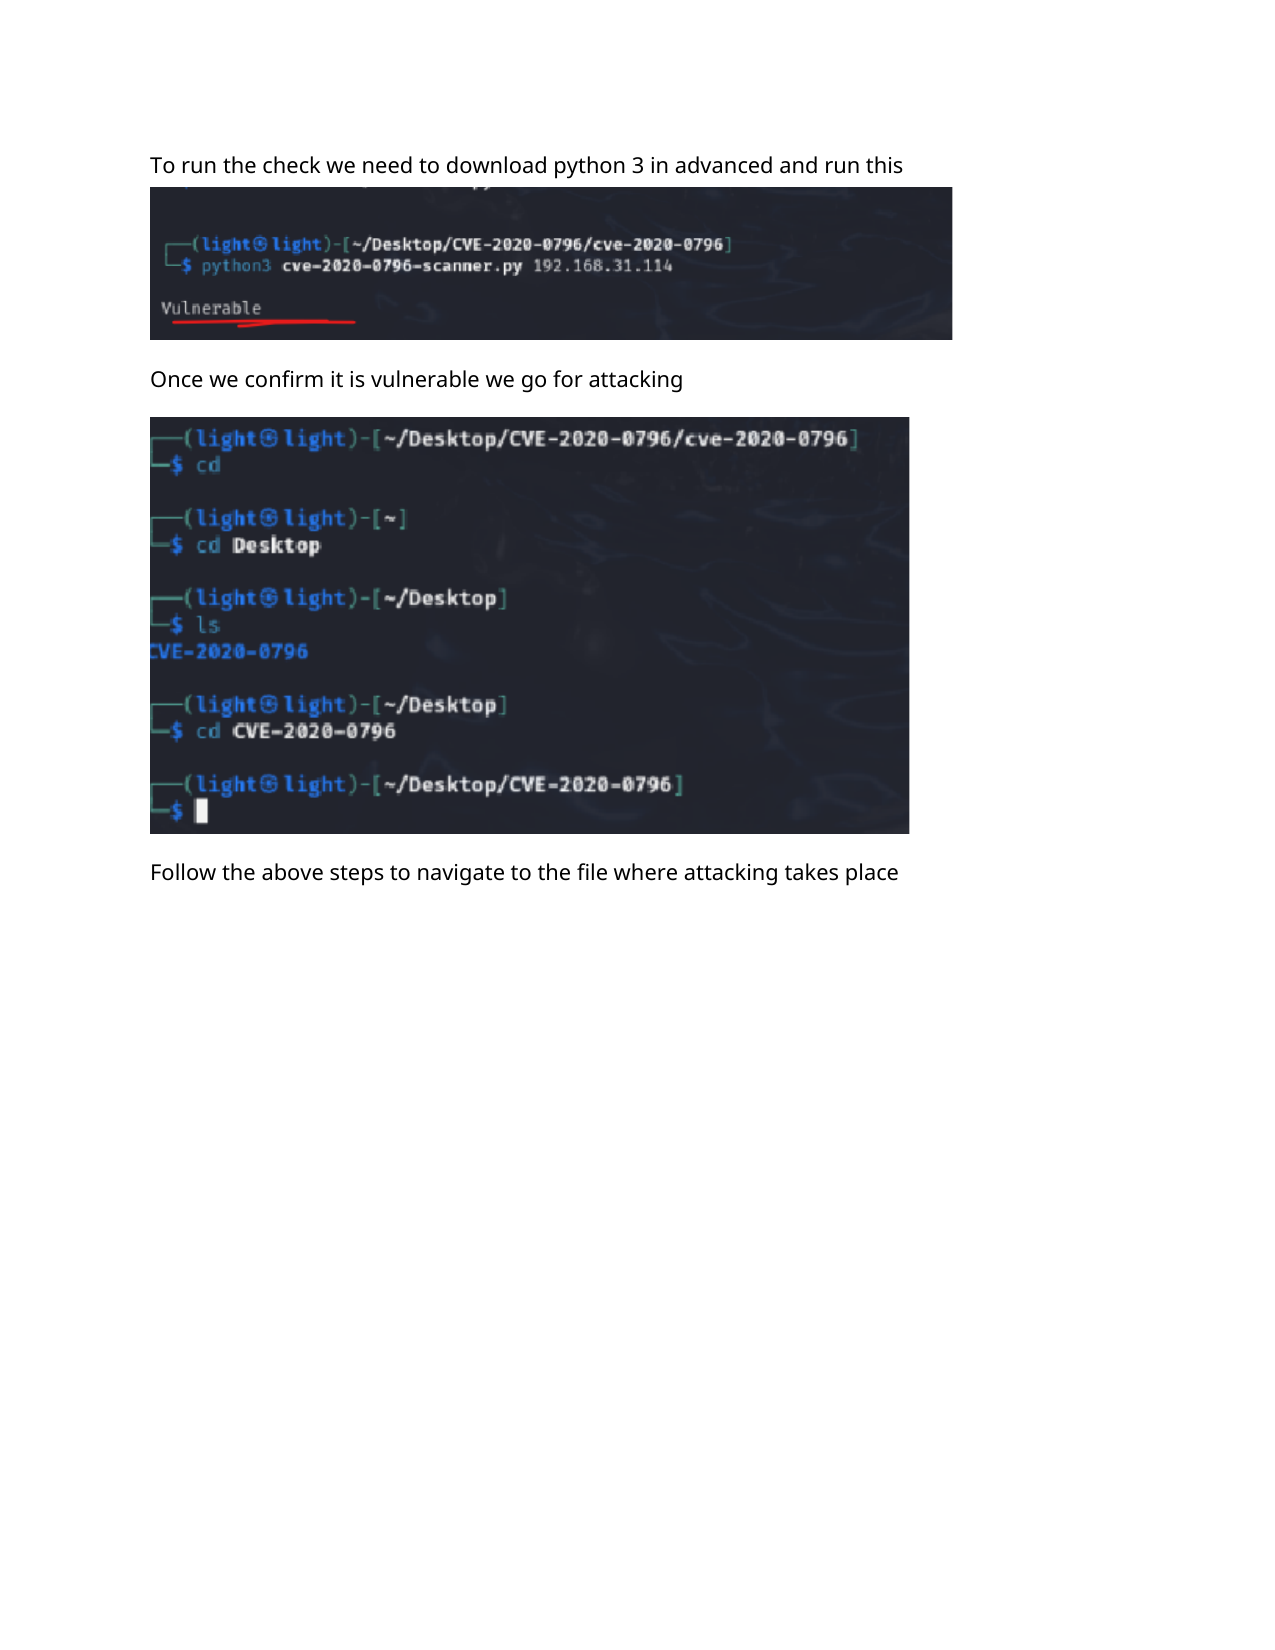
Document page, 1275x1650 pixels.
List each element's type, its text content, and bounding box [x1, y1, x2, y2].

picture [150, 417, 910, 834]
text Once we confirm it is vulnerable we go for attacking [150, 364, 1125, 393]
picture [150, 187, 953, 340]
text Follow the above steps to navigate to the file where attacking takes place [150, 857, 1125, 887]
